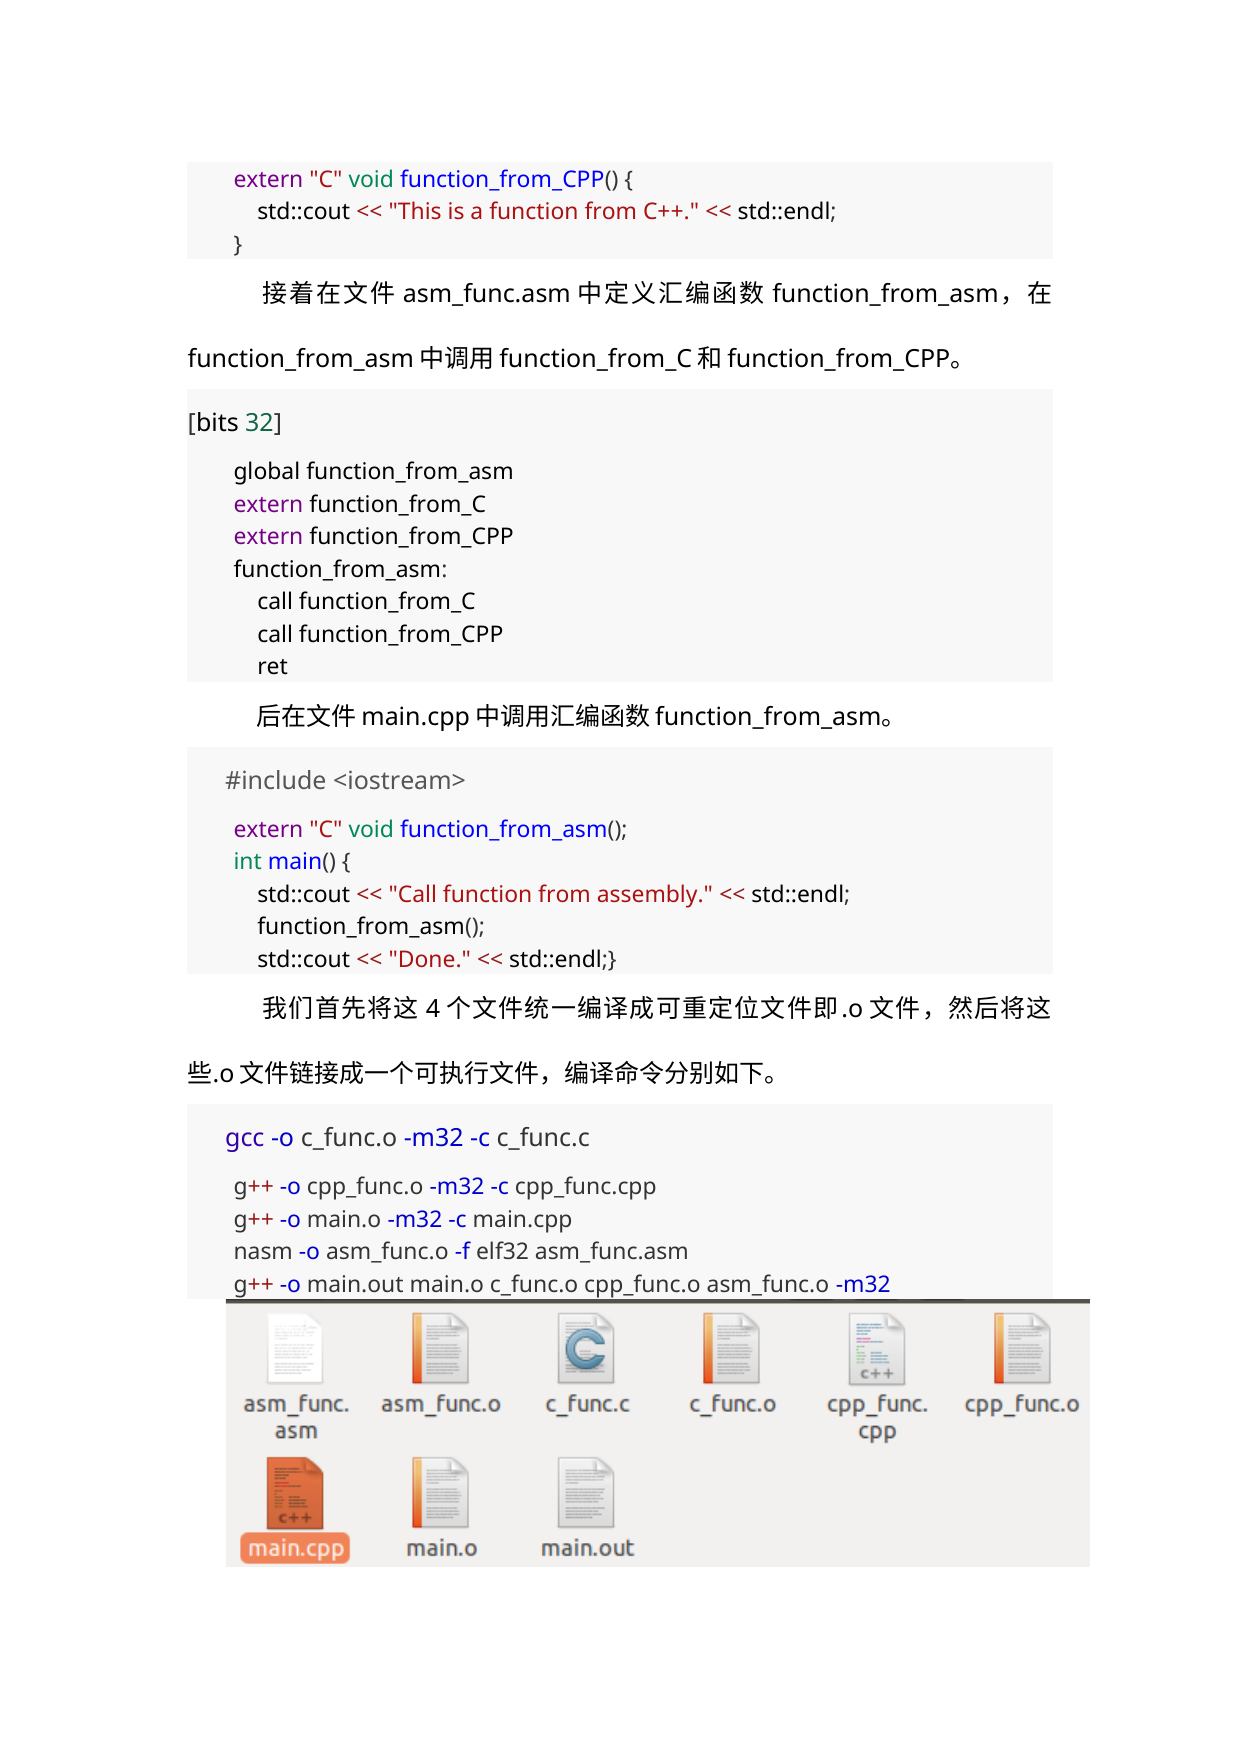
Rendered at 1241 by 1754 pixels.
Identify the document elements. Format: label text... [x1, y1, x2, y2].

text } [187, 227, 1053, 259]
text int main() { [187, 844, 1053, 877]
text function_from_asm: [187, 552, 1053, 584]
text extern "C" void function_from_CPP() { [187, 162, 1053, 194]
text extern "C" void function_from_asm(); [187, 812, 1053, 844]
text 后在文件main.cpp中调用汇编函数function_from_asm。 [187, 682, 1053, 747]
text gcc -o c_func.o -m32 -c c_func.c [187, 1104, 1053, 1169]
text extern function_from_C [187, 487, 1053, 519]
text 接着在文件asm_func.asm中定义汇编函数function_from_asm，在function_from_asm中调用function_from_C和function_from_CPP。 [187, 259, 1053, 389]
text global function_from_asm [187, 454, 1053, 487]
text g++ -o cpp_func.o -m32 -c cpp_func.cpp [187, 1169, 1053, 1202]
picture [225, 1299, 1090, 1567]
text g++ -o main.o -m32 -c main.cpp [187, 1202, 1053, 1234]
text std::cout << "Done." << std::endl;} [187, 942, 1053, 974]
text ret [187, 649, 1053, 682]
text std::cout << "This is a function from C++." << std::endl; [187, 194, 1053, 227]
text g++ -o main.out main.o c_func.o cpp_func.o asm_func.o -m32 [187, 1267, 1053, 1299]
text 我们首先将这4个文件统一编译成可重定位文件即.o文件，然后将这些.o文件链接成一个可执行文件，编译命令分别如下。 [187, 974, 1053, 1104]
text [bits 32] [187, 389, 1053, 454]
text #include <iostream> [187, 747, 1053, 812]
text call function_from_C [187, 584, 1053, 617]
text std::cout << "Call function from assembly." << std::endl; [187, 877, 1053, 909]
text call function_from_CPP [187, 617, 1053, 649]
text function_from_asm(); [187, 909, 1053, 942]
text extern function_from_CPP [187, 519, 1053, 552]
text nasm -o asm_func.o -f elf32 asm_func.asm [187, 1234, 1053, 1267]
